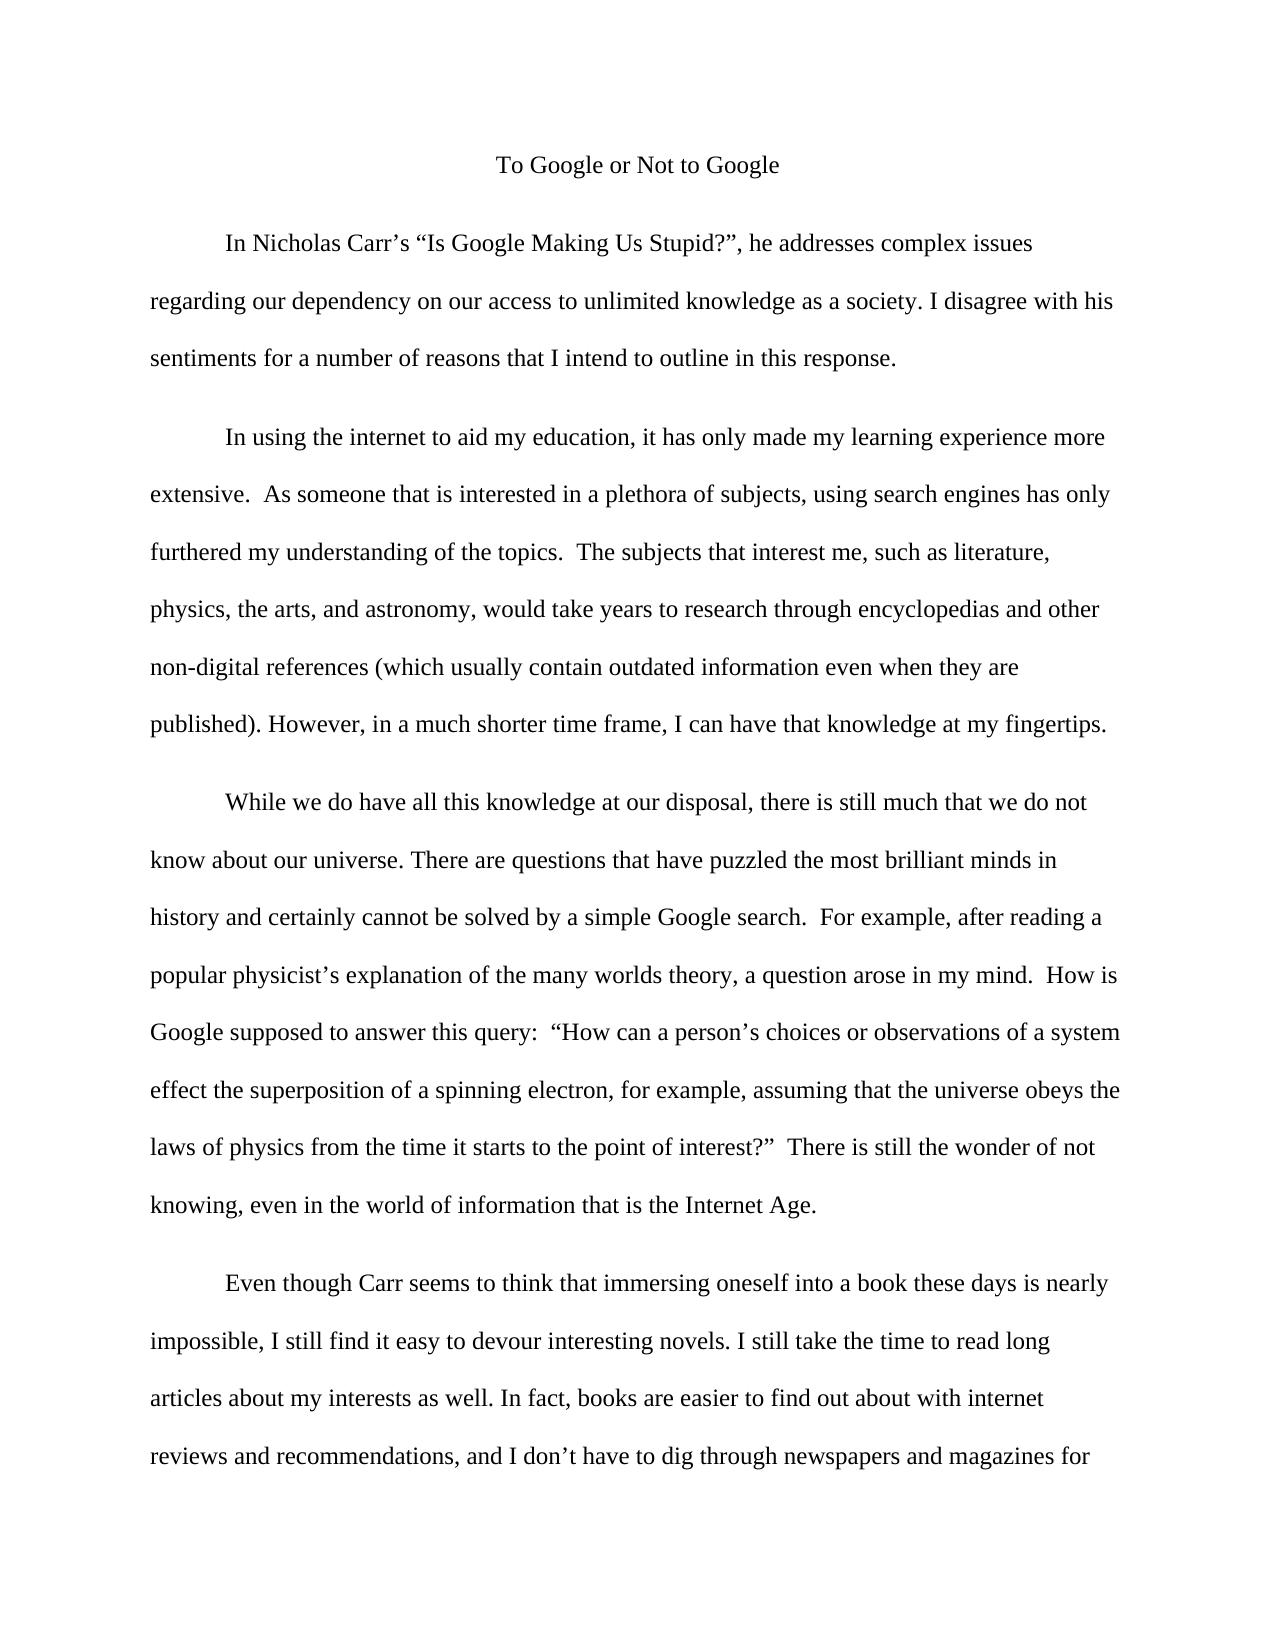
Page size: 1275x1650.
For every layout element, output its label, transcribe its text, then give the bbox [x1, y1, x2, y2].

text In Nicholas Carr’s “Is Google Making Us Stupid?”, he addresses complex issues regarding our dependency on our access to unlimited knowledge as a society. I disagree with his sentiments for a number of reasons that I intend to outline in this response. [150, 228, 1125, 372]
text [150, 1268, 1125, 1469]
text While we do have all this knowledge at our disposal, there is still much that we do not know about our universe. There are questions that have puzzled the most brilliant minds in history and certainly cannot be solved by a simple Google search. For example, after reading a popular physicist’s explanation of the many worlds theory, a question arose in my mind. How is Google supposed to answer this query: “How can a person’s choices or observations of a system effect the superposition of a spinning electron, for example, assuming that the universe obeys the laws of physics from the time it starts to the point of interest?” There is still the wonder of not knowing, even in the world of information that is the Internet Age. [150, 787, 1125, 1219]
text In using the internet to aid my education, it has only made my learning experience more extensive. As someone that is interested in a plethora of subjects, using search engines has only furthered my understanding of the topics. The subjects that interest me, such as literature, physics, the arts, and astronomy, would take years to research through encyclopedias and other non-digital references (which usually contain outdated information even when they are published). However, in a much shorter time frame, I can have that knowledge at my fingertips. [150, 422, 1125, 738]
text To Google or Not to Google [150, 150, 1125, 179]
